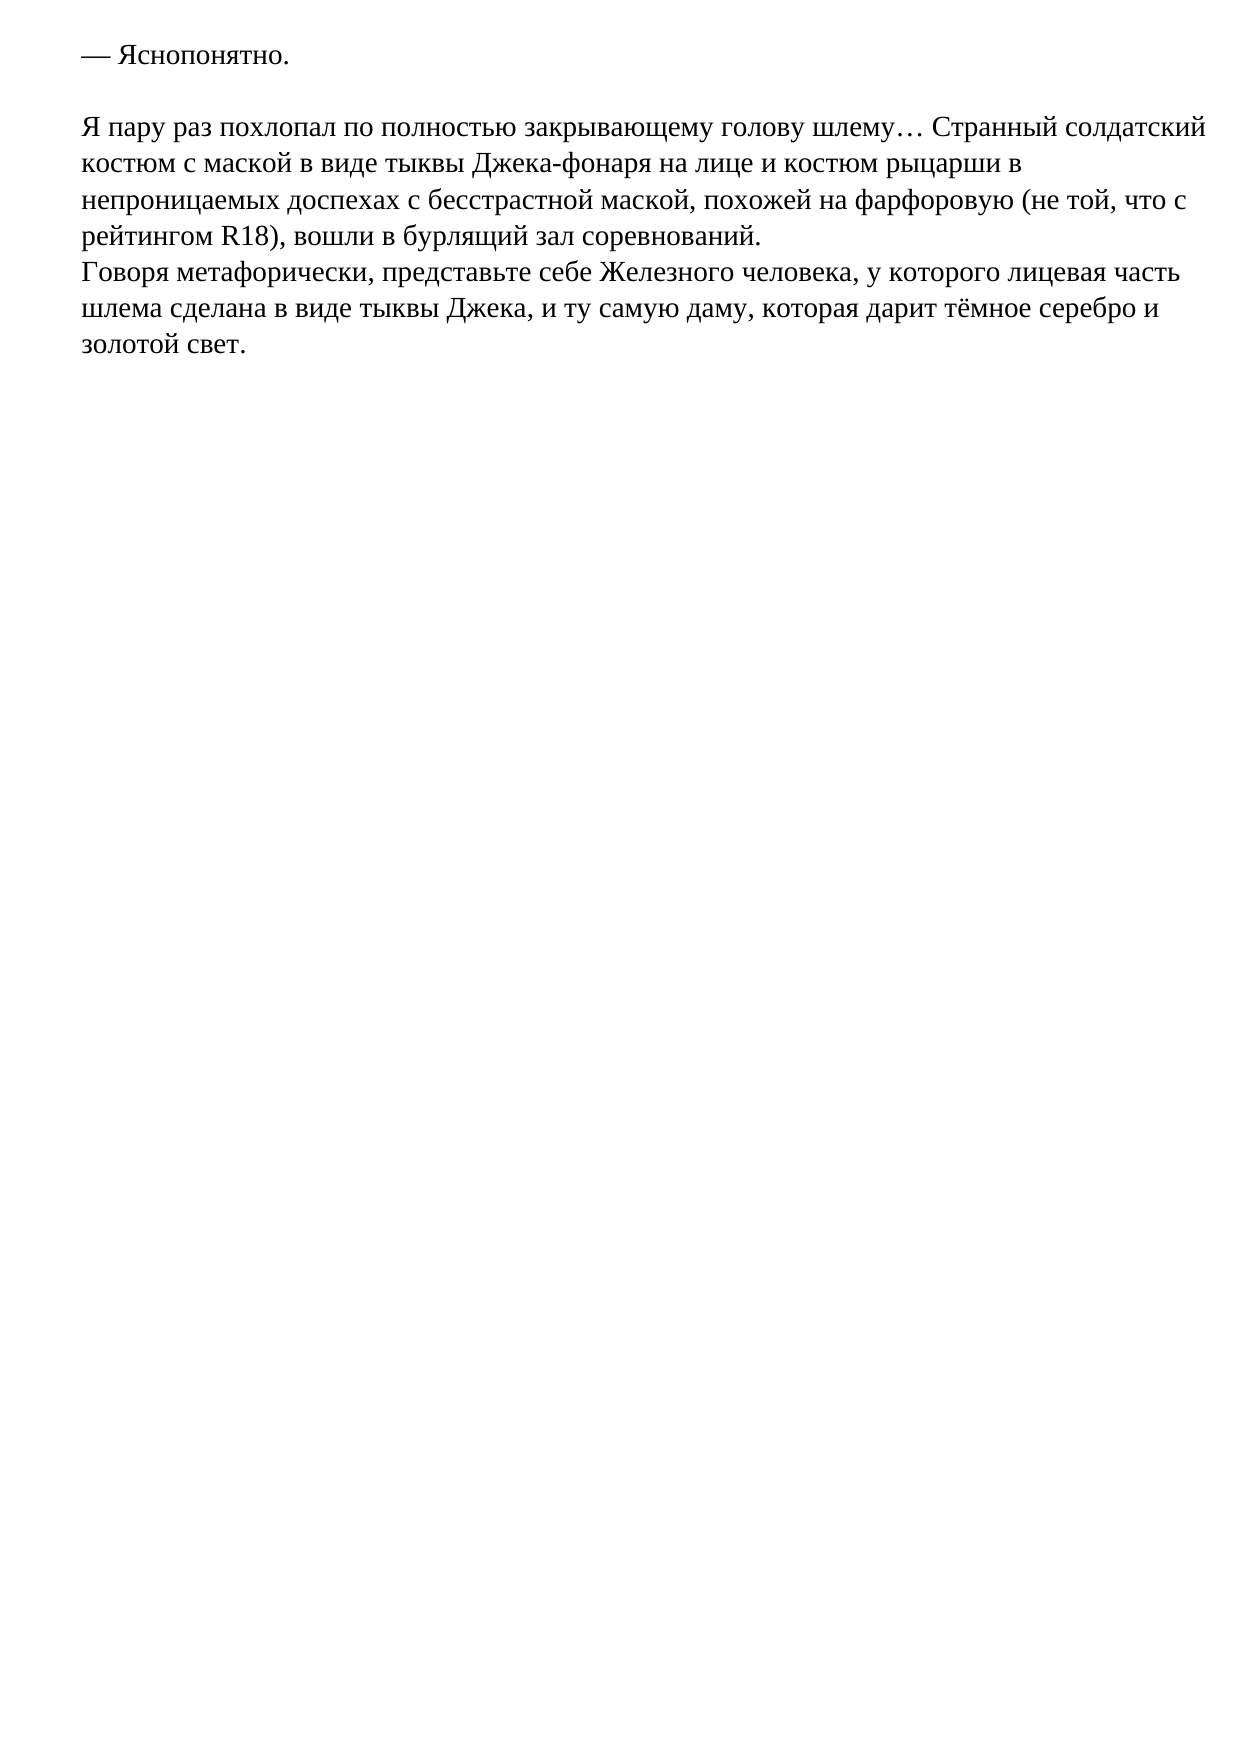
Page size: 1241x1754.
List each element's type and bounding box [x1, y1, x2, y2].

text [81, 37, 1215, 432]
